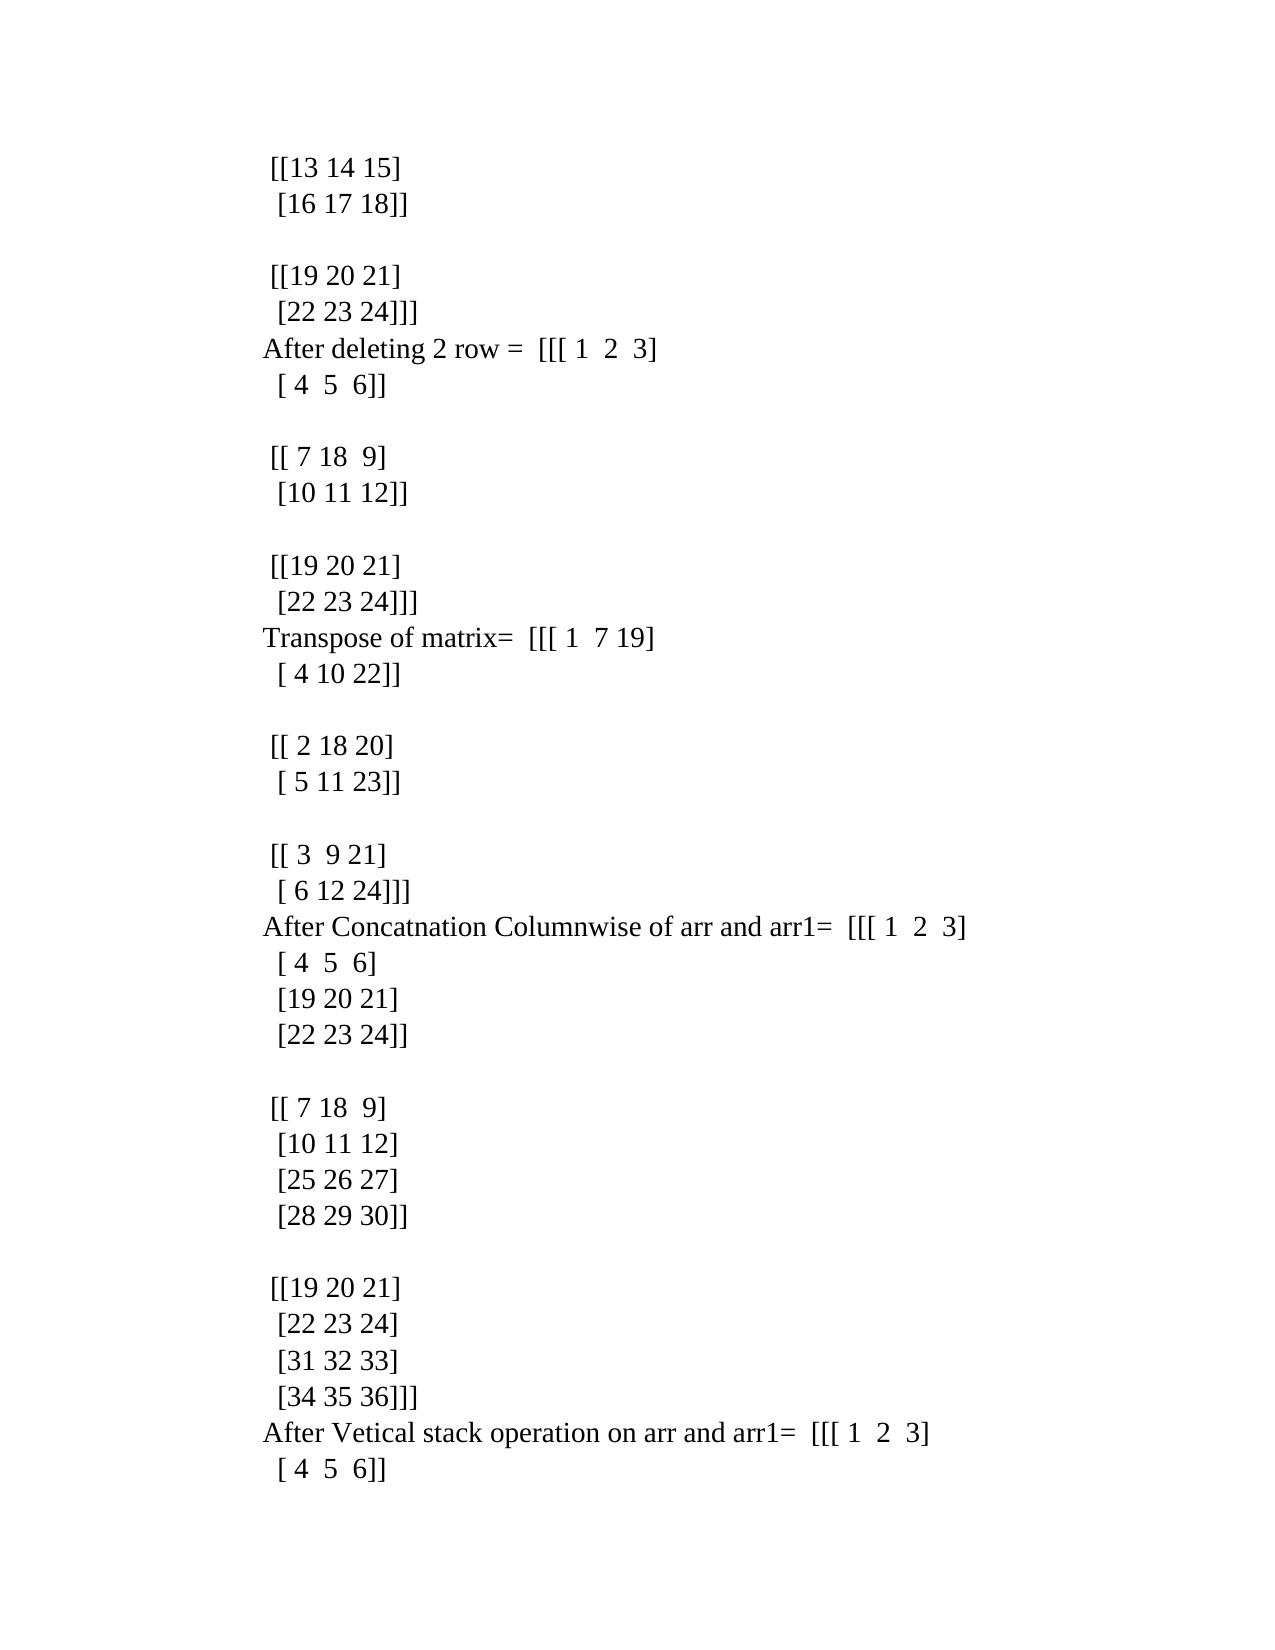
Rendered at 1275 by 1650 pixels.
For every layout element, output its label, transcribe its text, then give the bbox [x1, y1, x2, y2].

text [ 5 11 23]] [262, 764, 1125, 798]
text [22 23 24] [262, 1307, 1125, 1340]
text [ 4 10 22]] [262, 656, 1125, 689]
text [ 4 5 6]] [262, 367, 1125, 400]
text [ 4 5 6] [262, 945, 1125, 979]
text [[ 7 18 9] [262, 439, 1125, 473]
text [28 29 30]] [262, 1198, 1125, 1232]
text [10 11 12] [262, 1126, 1125, 1159]
text [[19 20 21] [262, 258, 1125, 292]
text [34 35 36]]] [262, 1379, 1125, 1412]
text [22 23 24]]] [262, 584, 1125, 617]
text [[13 14 15] [262, 150, 1125, 183]
text [[ 2 18 20] [262, 728, 1125, 762]
text [ 4 5 6]] [262, 1451, 1125, 1485]
text [[ 7 18 9] [262, 1090, 1125, 1123]
text [[19 20 21] [262, 1271, 1125, 1304]
text [ 6 12 24]]] [262, 873, 1125, 906]
text [16 17 18]] [262, 186, 1125, 220]
text [22 23 24]] [262, 1017, 1125, 1051]
text After Vetical stack operation on arr and arr1= [[[ 1 2 3] [262, 1415, 1125, 1449]
text [[ 3 9 21] [262, 837, 1125, 870]
text [[19 20 21] [262, 548, 1125, 581]
text [22 23 24]]] [262, 294, 1125, 328]
text [10 11 12]] [262, 475, 1125, 509]
text [31 32 33] [262, 1343, 1125, 1376]
text Transpose of matrix= [[[ 1 7 19] [262, 620, 1125, 653]
text After deleting 2 row = [[[ 1 2 3] [262, 331, 1125, 364]
text After Concatnation Columnwise of arr and arr1= [[[ 1 2 3] [262, 909, 1125, 943]
text [25 26 27] [262, 1162, 1125, 1196]
text [19 20 21] [262, 981, 1125, 1015]
